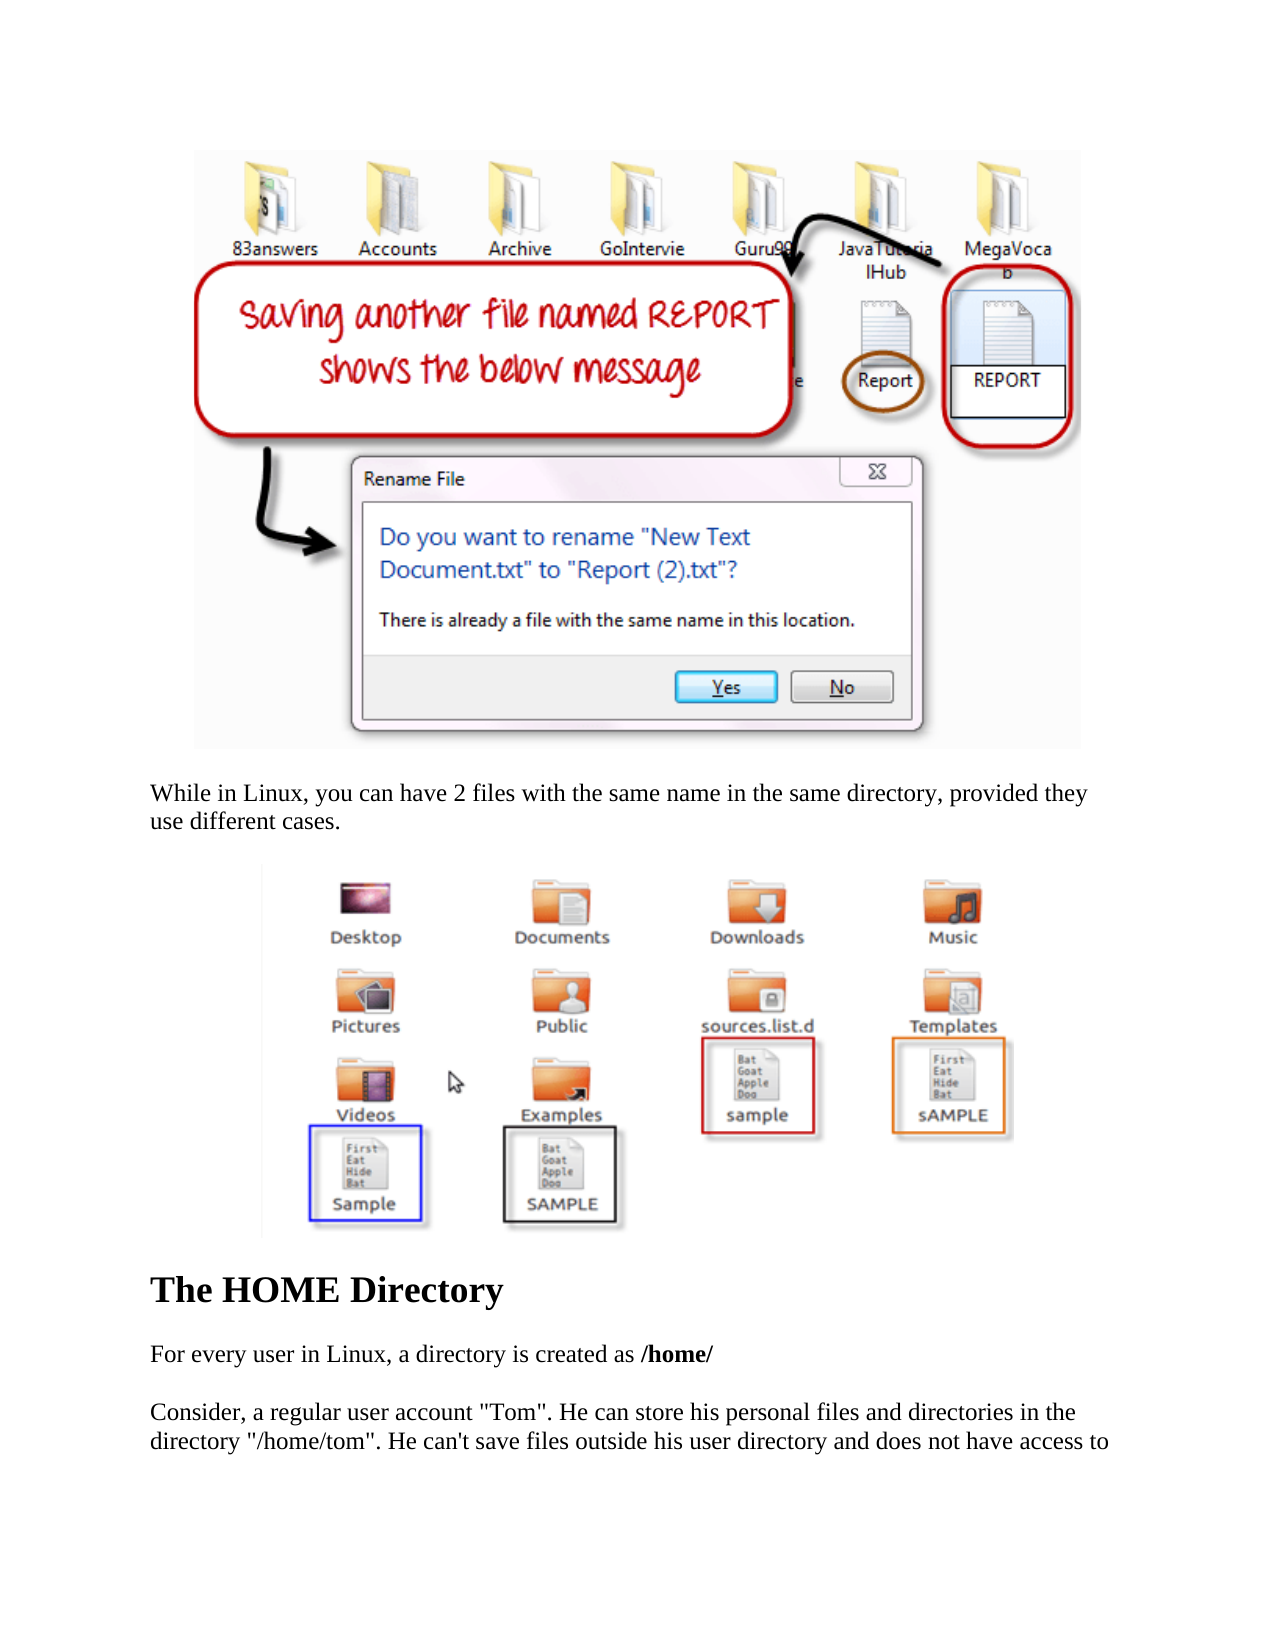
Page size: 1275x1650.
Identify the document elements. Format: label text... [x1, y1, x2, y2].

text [150, 1397, 1125, 1455]
picture [261, 864, 1014, 1238]
text While in Linux, you can have 2 files with the same name in the same directory, provided they use different cases. [150, 778, 1125, 835]
picture [193, 150, 1082, 749]
text For every user in Linux, a directory is created as /home/ [150, 1339, 1125, 1368]
subtitle The HOME Directory [150, 1267, 1125, 1310]
